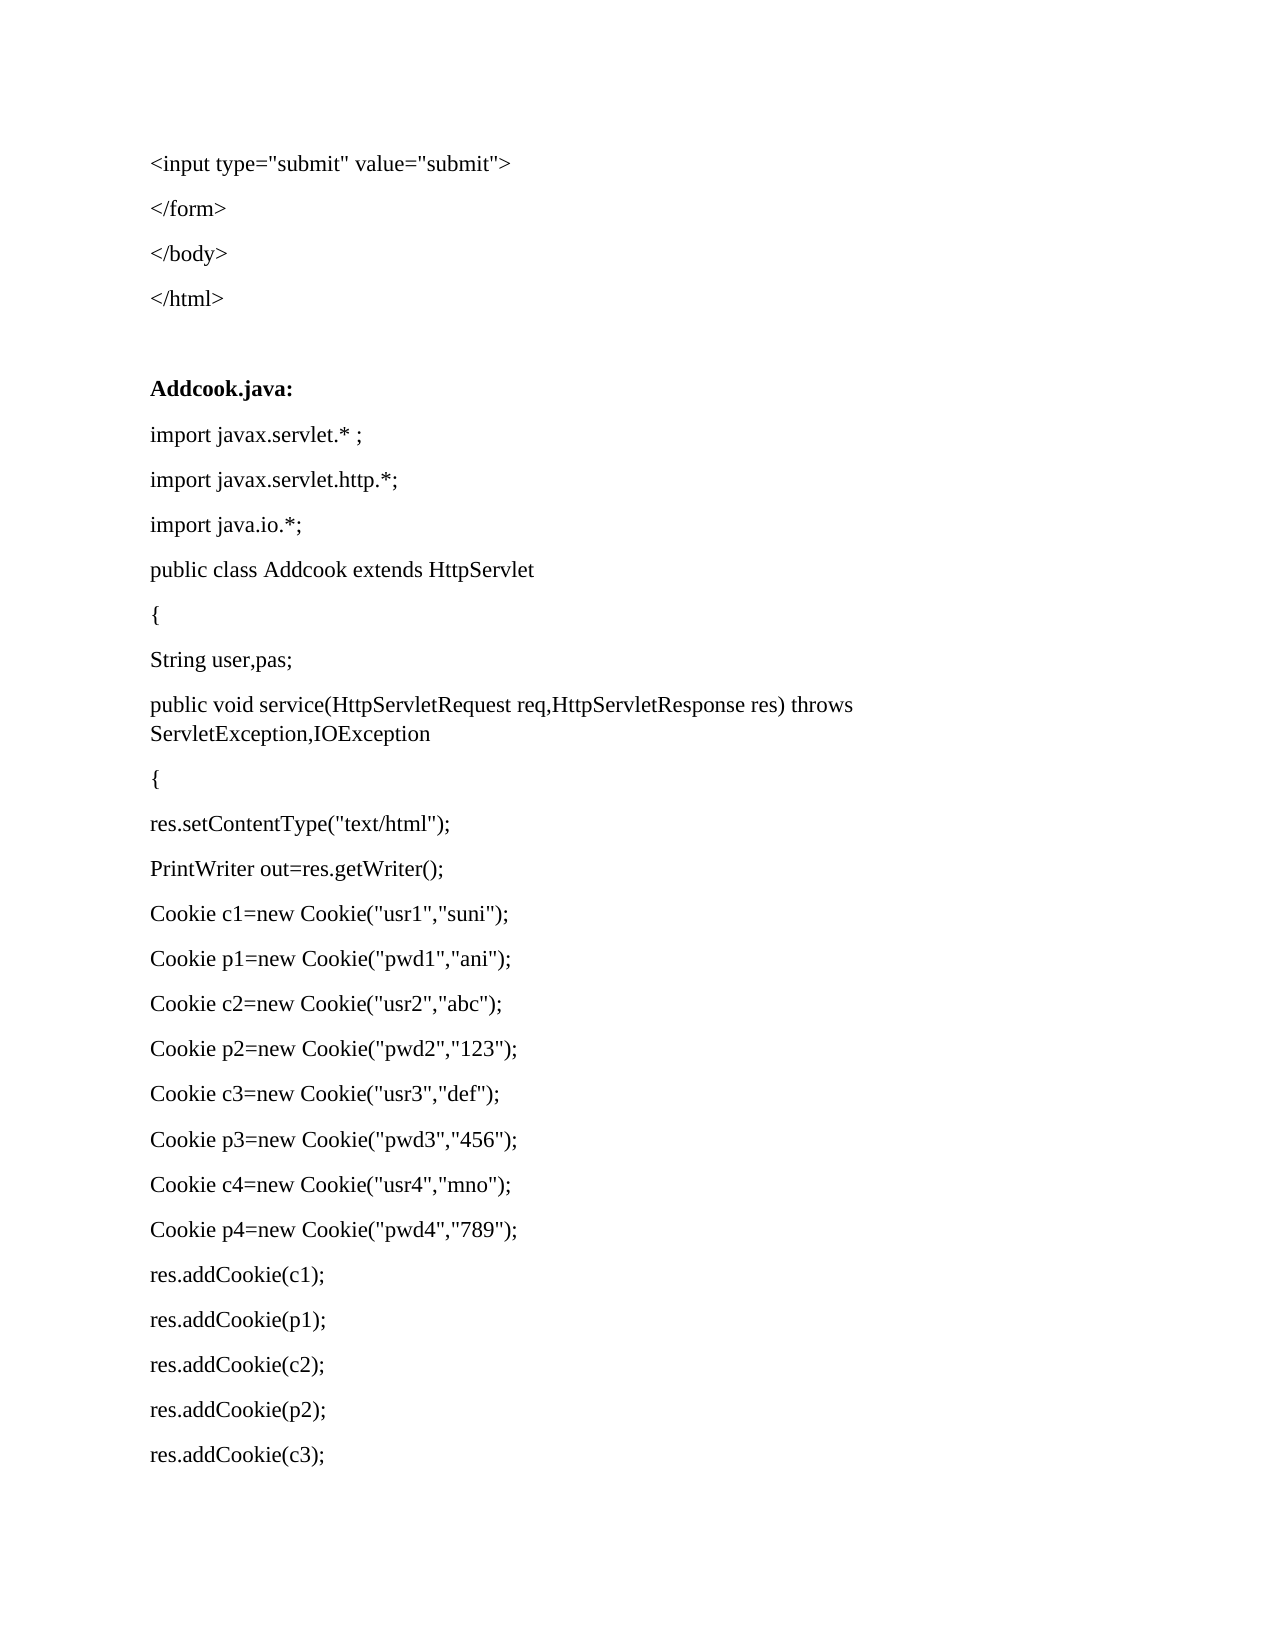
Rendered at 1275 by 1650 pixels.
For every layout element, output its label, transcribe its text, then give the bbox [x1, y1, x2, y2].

text import javax.servlet.* ; [150, 421, 1125, 447]
text { [150, 765, 1125, 791]
text import java.io.*; [150, 511, 1125, 537]
text Cookie p3=new Cookie("pwd3","456"); [150, 1126, 1125, 1152]
text <input type="submit" value="submit"> [150, 150, 1125, 176]
text Cookie p1=new Cookie("pwd1","ani"); [150, 945, 1125, 972]
text PrintWriter out=res.getWriter(); [150, 855, 1125, 881]
text res.addCookie(c1); [150, 1261, 1125, 1287]
text res.setContentType("text/html"); [150, 810, 1125, 836]
text </form> [150, 195, 1125, 221]
text public class Addcook extends HttpServlet [150, 556, 1125, 582]
text res.addCookie(p1); [150, 1306, 1125, 1332]
text Cookie p2=new Cookie("pwd2","123"); [150, 1035, 1125, 1062]
text </body> [150, 240, 1125, 267]
text import javax.servlet.http.*; [150, 466, 1125, 492]
text Addcook.java: [150, 376, 1125, 402]
text Cookie c4=new Cookie("usr4","mno"); [150, 1171, 1125, 1197]
text Cookie c1=new Cookie("usr1","suni"); [150, 900, 1125, 926]
text public void service(HttpServletRequest req,HttpServletResponse res) throws ServletException,IOException [150, 691, 1125, 746]
text Cookie c3=new Cookie("usr3","def"); [150, 1081, 1125, 1107]
text res.addCookie(c3); [150, 1441, 1125, 1468]
text res.addCookie(p2); [150, 1396, 1125, 1423]
text </html> [150, 285, 1125, 312]
text Cookie p4=new Cookie("pwd4","789"); [150, 1216, 1125, 1242]
text String user,pas; [150, 646, 1125, 672]
text Cookie c2=new Cookie("usr2","abc"); [150, 990, 1125, 1017]
text { [150, 601, 1125, 627]
text res.addCookie(c2); [150, 1351, 1125, 1377]
